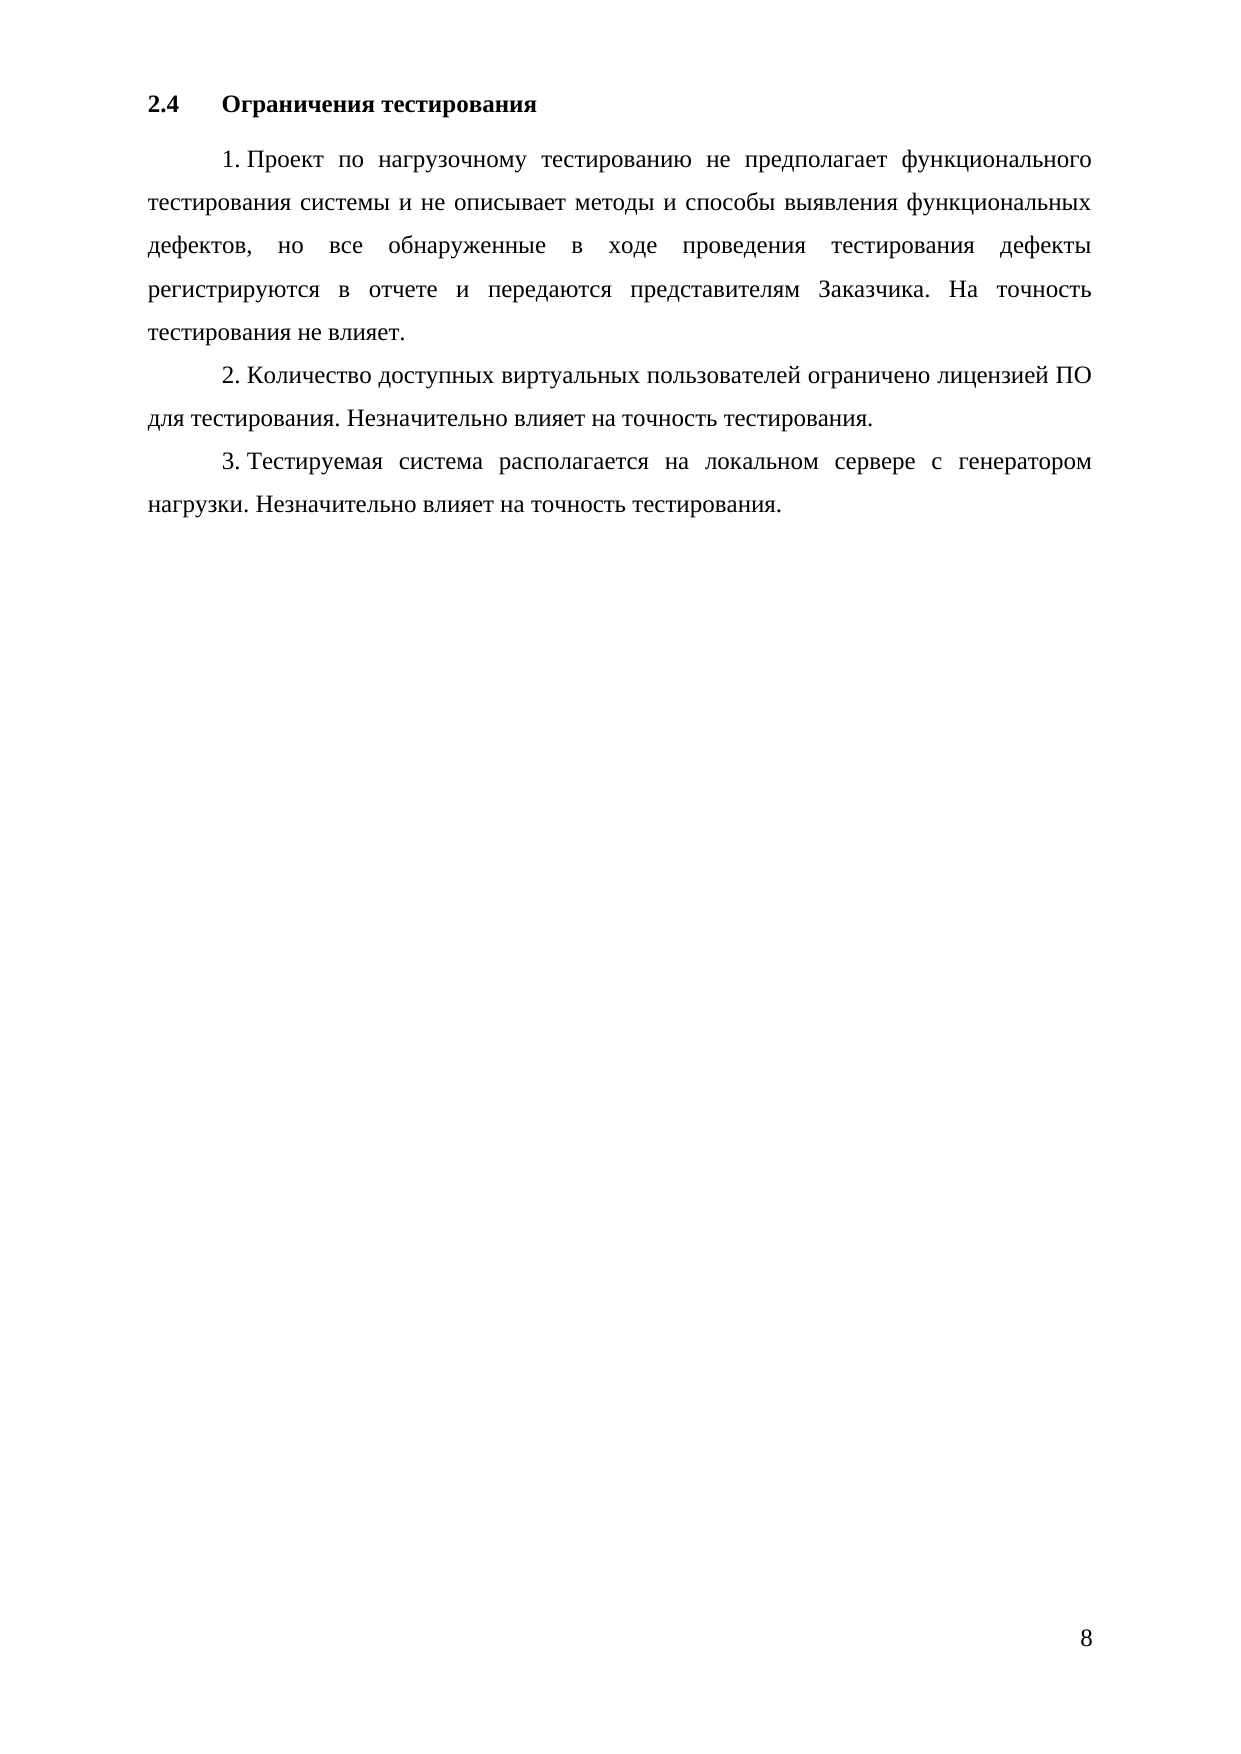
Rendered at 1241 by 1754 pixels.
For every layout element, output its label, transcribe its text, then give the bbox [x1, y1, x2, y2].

subtitle Ограничения тестирования [148, 89, 1092, 117]
list Проект по нагрузочному тестированию не предполагает функционального тестирования системы и не описывает методы и способы выявления функциональных дефектов, но все обнаруженные в ходе проведения тестирования дефекты регистрируются в отчете и передаются представителям Заказчика. На точность тестирования не влияет. [148, 144, 1092, 346]
list Количество доступных виртуальных пользователей ограничено лицензией ПО для тестирования. Незначительно влияет на точность тестирования. [148, 360, 1092, 432]
list Тестируемая система располагается на локальном сервере с генератором нагрузки. Незначительно влияет на точность тестирования. [148, 446, 1092, 518]
